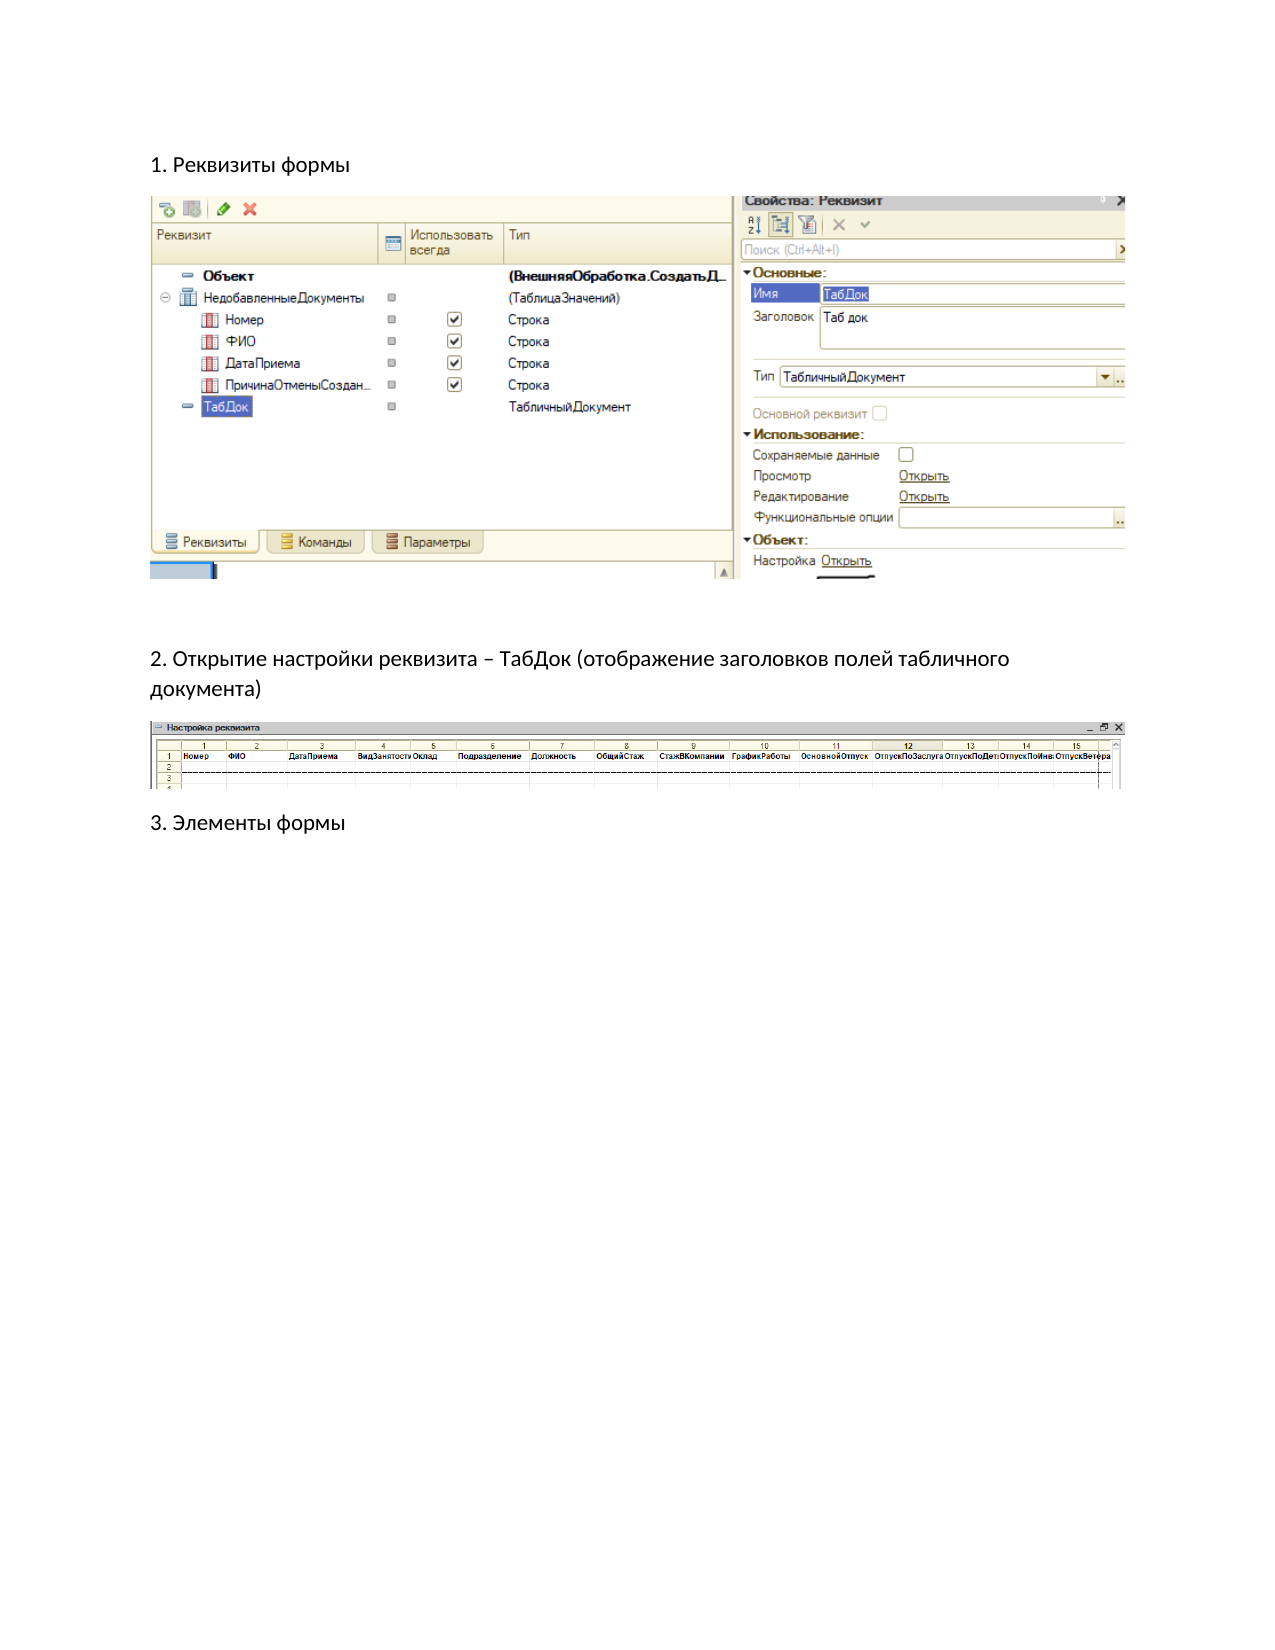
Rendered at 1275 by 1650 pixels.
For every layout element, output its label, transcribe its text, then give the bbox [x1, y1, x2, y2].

text 3. Элементы формы [150, 808, 1125, 836]
picture [150, 196, 1125, 579]
picture [150, 721, 1125, 789]
text 1. Реквизиты формы [150, 150, 1125, 178]
text 2. Открытие настройки реквизита – ТабДок (отображение заголовков полей табличного документа) [150, 644, 1125, 702]
